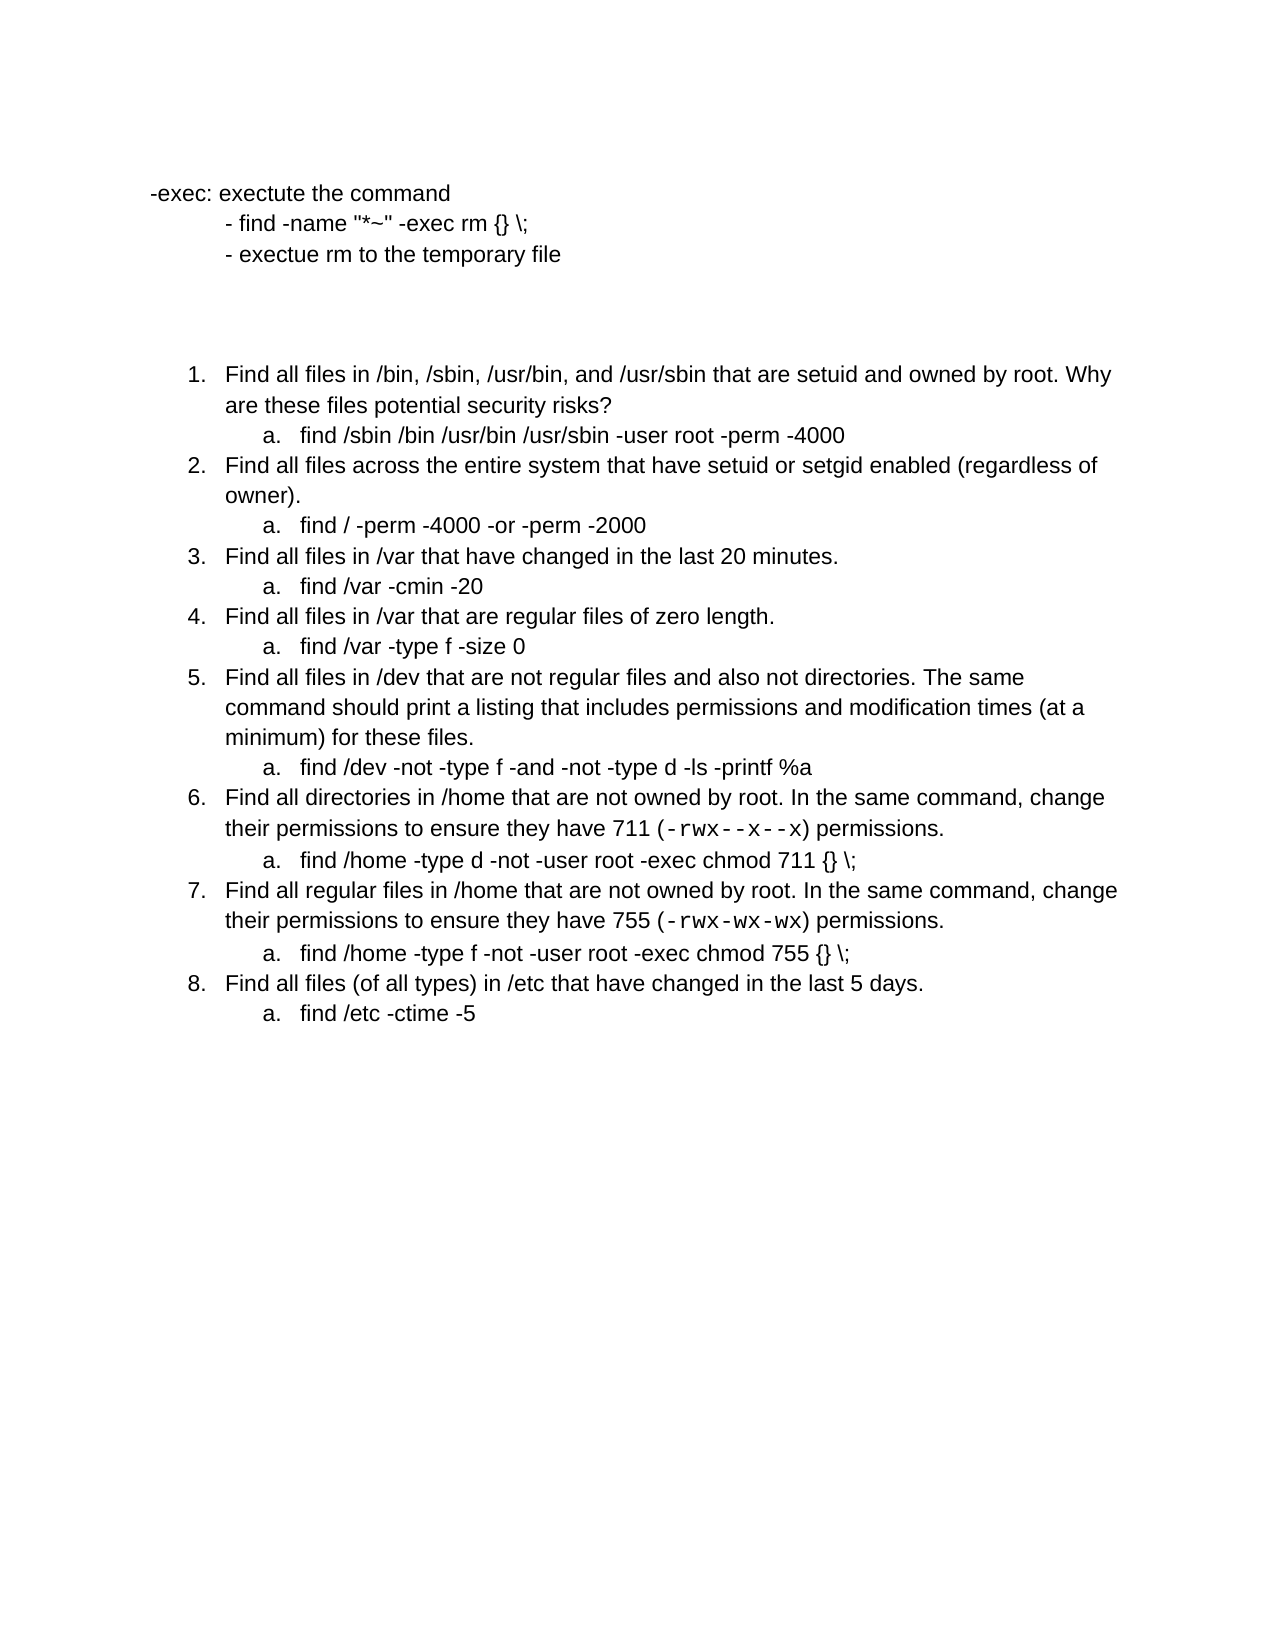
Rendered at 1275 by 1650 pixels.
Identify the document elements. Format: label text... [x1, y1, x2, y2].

text -exec: exectute the command [150, 180, 1125, 207]
list find /home -type d -not -user root -exec chmod 711 {} \; [262, 847, 1125, 873]
list Find all files in /bin, /sbin, /usr/bin, and /usr/sbin that are setuid and owned by root. Why are these files potential security risks? [187, 361, 1125, 418]
list find / -perm -4000 -or -perm -2000 [262, 512, 1125, 539]
list Find all files in /var that are regular files of zero length. [187, 603, 1125, 629]
list Find all files in /var that have changed in the last 20 minutes. [187, 543, 1125, 569]
list find /var -type f -size 0 [262, 633, 1125, 660]
list Find all directories in /home that are not owned by root. In the same command, change their permissions to ensure they have 711 (-rwx--x--x) permissions. [187, 784, 1125, 843]
list Find all files (of all types) in /etc that have changed in the last 5 days. [187, 970, 1125, 997]
list Find all files across the entire system that have setuid or setgid enabled (regardless of owner). [187, 452, 1125, 509]
list find /dev -not -type f -and -not -type d -ls -printf %a [262, 754, 1125, 781]
list Find all regular files in /home that are not owned by root. In the same command, change their permissions to ensure they have 755 (-rwx-wx-wx) permissions. [187, 877, 1125, 936]
list Find all files in /dev that are not regular files and also not directories. The same command should print a listing that includes permissions and modification times (at a minimum) for these files. [187, 663, 1125, 750]
list find /etc -ctime -5 [262, 1000, 1125, 1027]
text - exectue rm to the temporary file [150, 241, 1125, 267]
text - find -name "*~" -exec rm {} \; [150, 210, 1125, 237]
list find /var -cmin -20 [262, 573, 1125, 599]
list find /home -type f -not -user root -exec chmod 755 {} \; [262, 940, 1125, 966]
list find /sbin /bin /usr/bin /usr/sbin -user root -perm -4000 [262, 422, 1125, 448]
